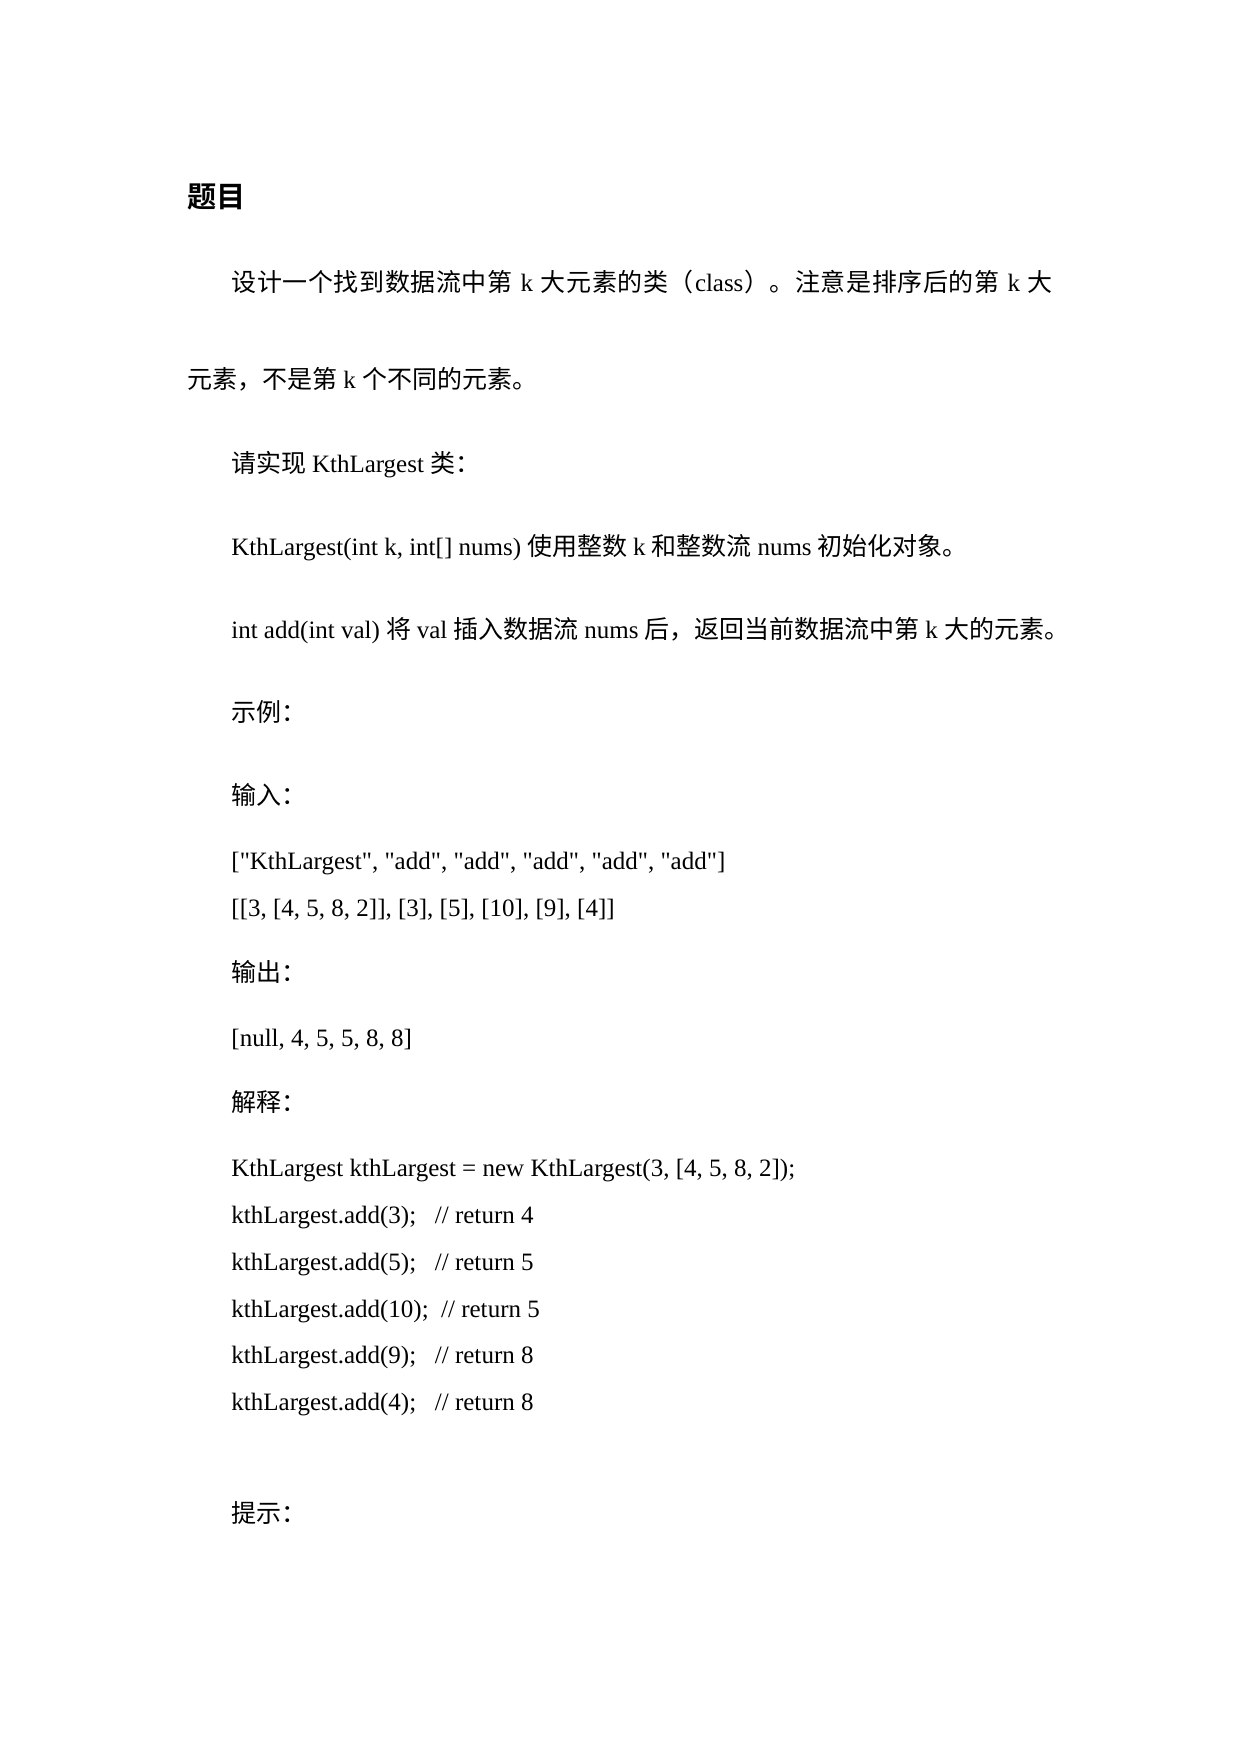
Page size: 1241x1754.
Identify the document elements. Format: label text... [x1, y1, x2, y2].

text KthLargest kthLargest = new KthLargest(3, [4, 5, 8, 2]); [187, 1151, 1053, 1184]
text ["KthLargest", "add", "add", "add", "add", "add"] [187, 844, 1053, 877]
text kthLargest.add(9); // return 8 [187, 1339, 1053, 1371]
text 输出： [187, 938, 1053, 1003]
text [[3, [4, 5, 8, 2]], [3], [5], [10], [9], [4]] [187, 891, 1053, 924]
subtitle 题目 [187, 162, 1053, 227]
text 设计一个找到数据流中第 k 大元素的类（class）。注意是排序后的第 k 大元素，不是第 k 个不同的元素。 [187, 248, 1053, 411]
text kthLargest.add(5); // return 5 [187, 1245, 1053, 1277]
text kthLargest.add(4); // return 8 [187, 1386, 1053, 1418]
text 请实现 KthLargest 类： [187, 429, 1053, 494]
text 示例： [187, 678, 1053, 743]
text int add(int val) 将 val 插入数据流 nums 后，返回当前数据流中第 k 大的元素。 [187, 595, 1053, 660]
text 解释： [187, 1068, 1053, 1133]
text kthLargest.add(3); // return 4 [187, 1198, 1053, 1231]
text [null, 4, 5, 5, 8, 8] [187, 1021, 1053, 1054]
text 输入： [187, 761, 1053, 826]
text KthLargest(int k, int[] nums) 使用整数 k 和整数流 nums 初始化对象。 [187, 512, 1053, 577]
text kthLargest.add(10); // return 5 [187, 1292, 1053, 1324]
text 提示： [187, 1479, 1053, 1544]
